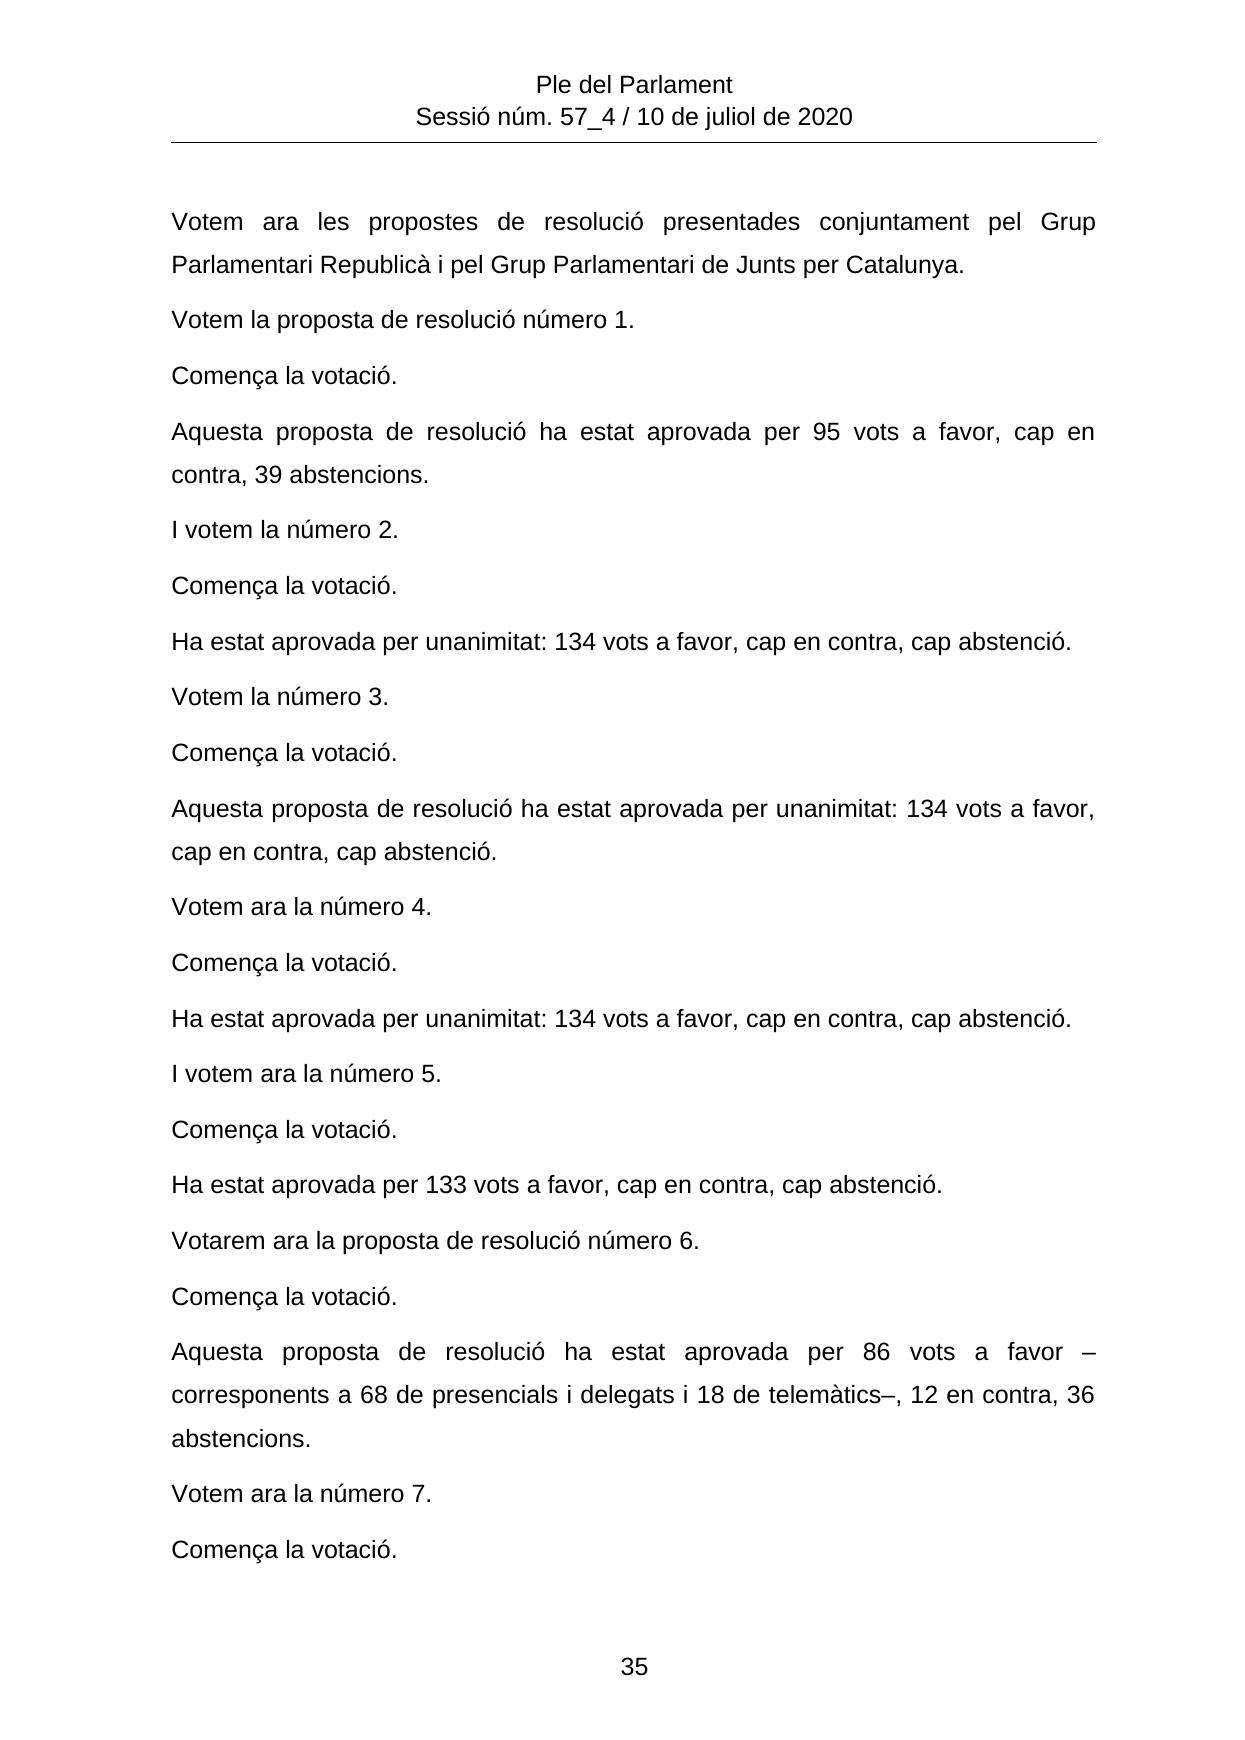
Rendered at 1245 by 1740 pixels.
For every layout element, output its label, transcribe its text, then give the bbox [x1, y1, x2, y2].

text Aquesta proposta de resolució ha estat aprovada per unanimitat: 134 vots a favor, cap en contra, cap abstenció. [171, 794, 1097, 866]
text I votem la número 2. [171, 516, 1097, 544]
text Votem la número 3. [171, 682, 1097, 711]
text Aquesta proposta de resolució ha estat aprovada per 95 vots a favor, cap en contra, 39 abstencions. [171, 417, 1097, 489]
text Comença la votació. [171, 361, 1097, 390]
text Comença la votació. [171, 1535, 1097, 1564]
text Comença la votació. [171, 1115, 1097, 1144]
text Comença la votació. [171, 948, 1097, 977]
text Comença la votació. [171, 738, 1097, 767]
text Aquesta proposta de resolució ha estat aprovada per 86 vots a favor –corresponents a 68 de presencials i delegats i 18 de telemàtics–, 12 en contra, 36 abstencions. [171, 1337, 1097, 1452]
text Votem ara la número 7. [171, 1479, 1097, 1508]
text Votem ara la número 4. [171, 892, 1097, 921]
text Ha estat aprovada per unanimitat: 134 vots a favor, cap en contra, cap abstenció. [171, 627, 1097, 656]
text Votarem ara la proposta de resolució número 6. [171, 1226, 1097, 1255]
text Votem ara les propostes de resolució presentades conjuntament pel Grup Parlamentari Republicà i pel Grup Parlamentari de Junts per Catalunya. [171, 207, 1097, 279]
text Ha estat aprovada per unanimitat: 134 vots a favor, cap en contra, cap abstenció. [171, 1004, 1097, 1032]
text Votem la proposta de resolució número 1. [171, 306, 1097, 334]
text Ha estat aprovada per 133 vots a favor, cap en contra, cap abstenció. [171, 1171, 1097, 1199]
text I votem ara la número 5. [171, 1059, 1097, 1088]
text Comença la votació. [171, 571, 1097, 600]
text Comença la votació. [171, 1282, 1097, 1311]
